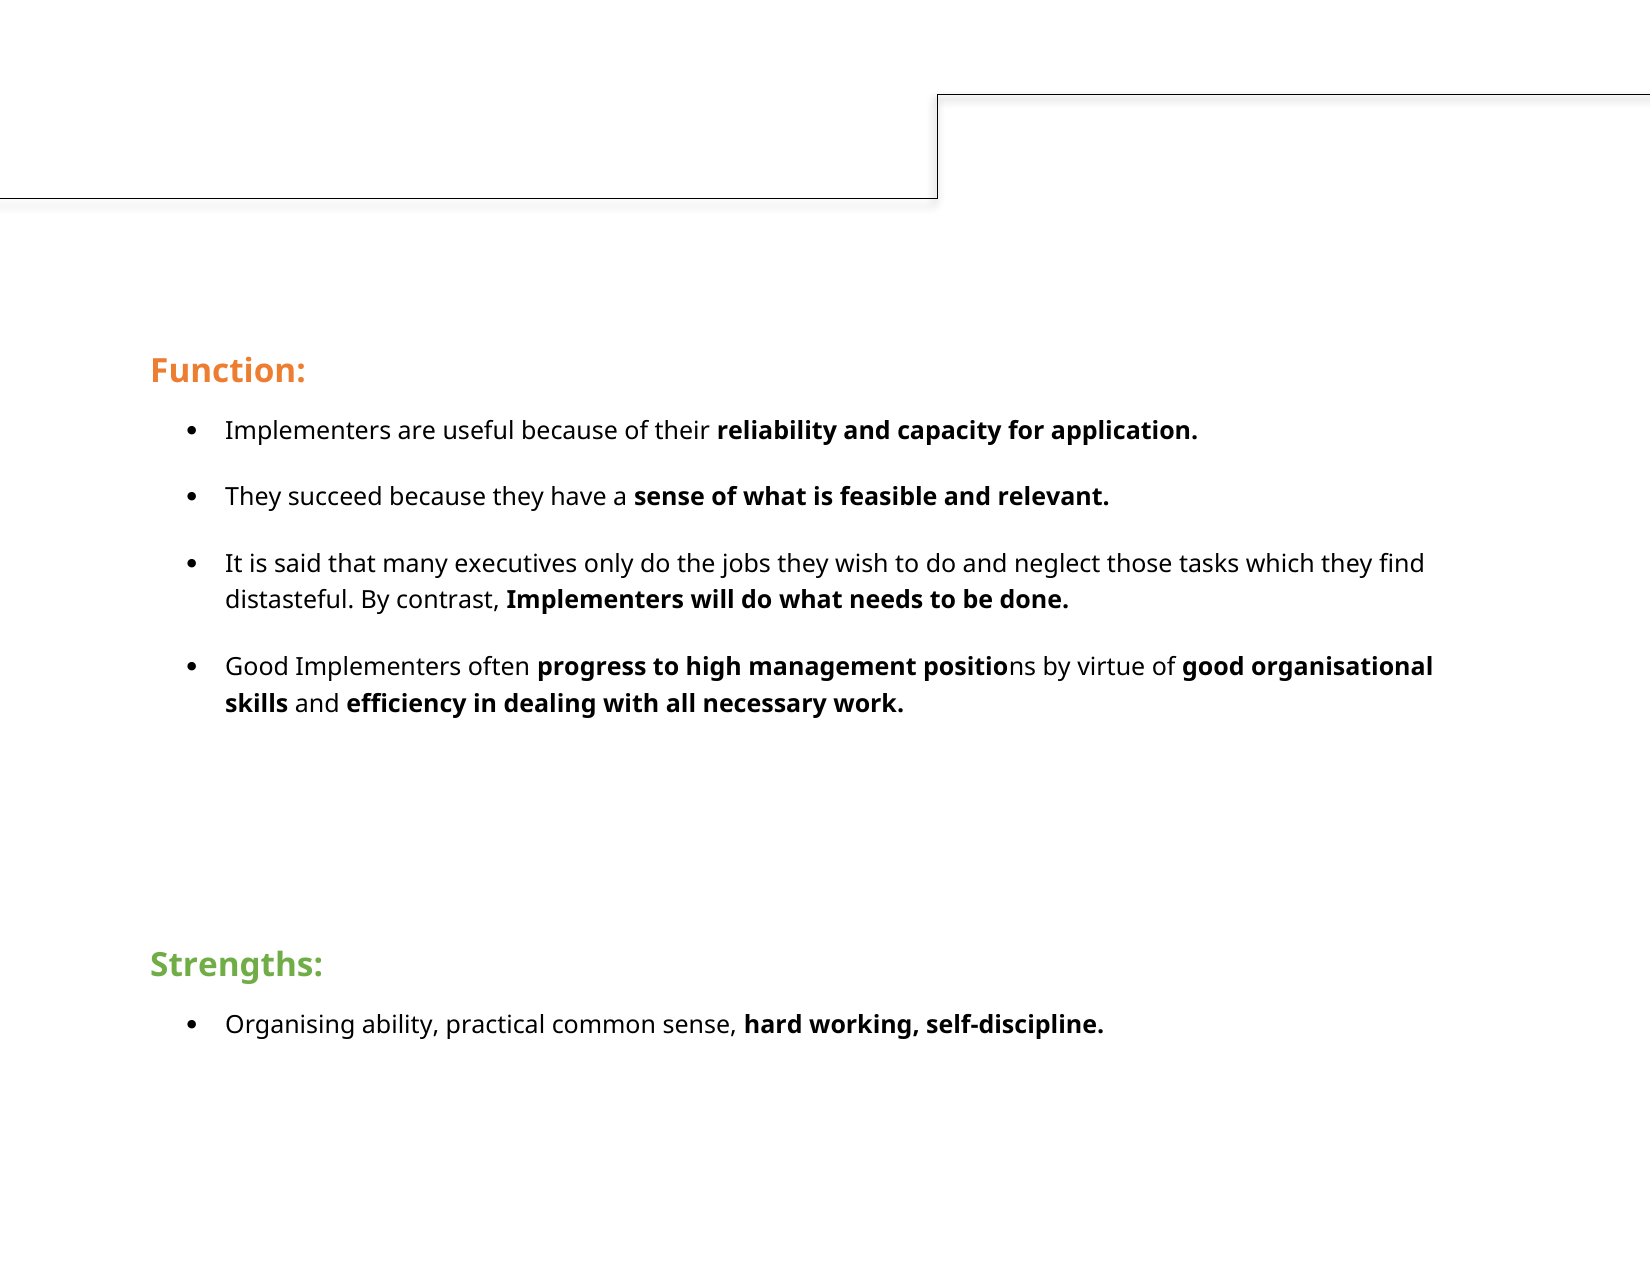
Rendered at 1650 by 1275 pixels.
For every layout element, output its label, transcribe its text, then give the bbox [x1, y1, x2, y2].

list Implementers are useful because of their reliability and capacity for application. [187, 412, 1500, 477]
list Good Implementers often progress to high management positions by virtue of good organisational skills and efficiency in dealing with all necessary work. [187, 649, 1500, 750]
list They succeed because they have a sense of what is feasible and relevant. [187, 479, 1500, 543]
text Function: [150, 347, 1500, 392]
list It is said that many executives only do the jobs they wish to do and neglect those tasks which they find distasteful. By contrast, Implementers will do what needs to be done. [187, 545, 1500, 646]
text Strengths: [150, 941, 1500, 986]
list Organising ability, practical common sense, hard working, self-discipline. [187, 1007, 1500, 1071]
